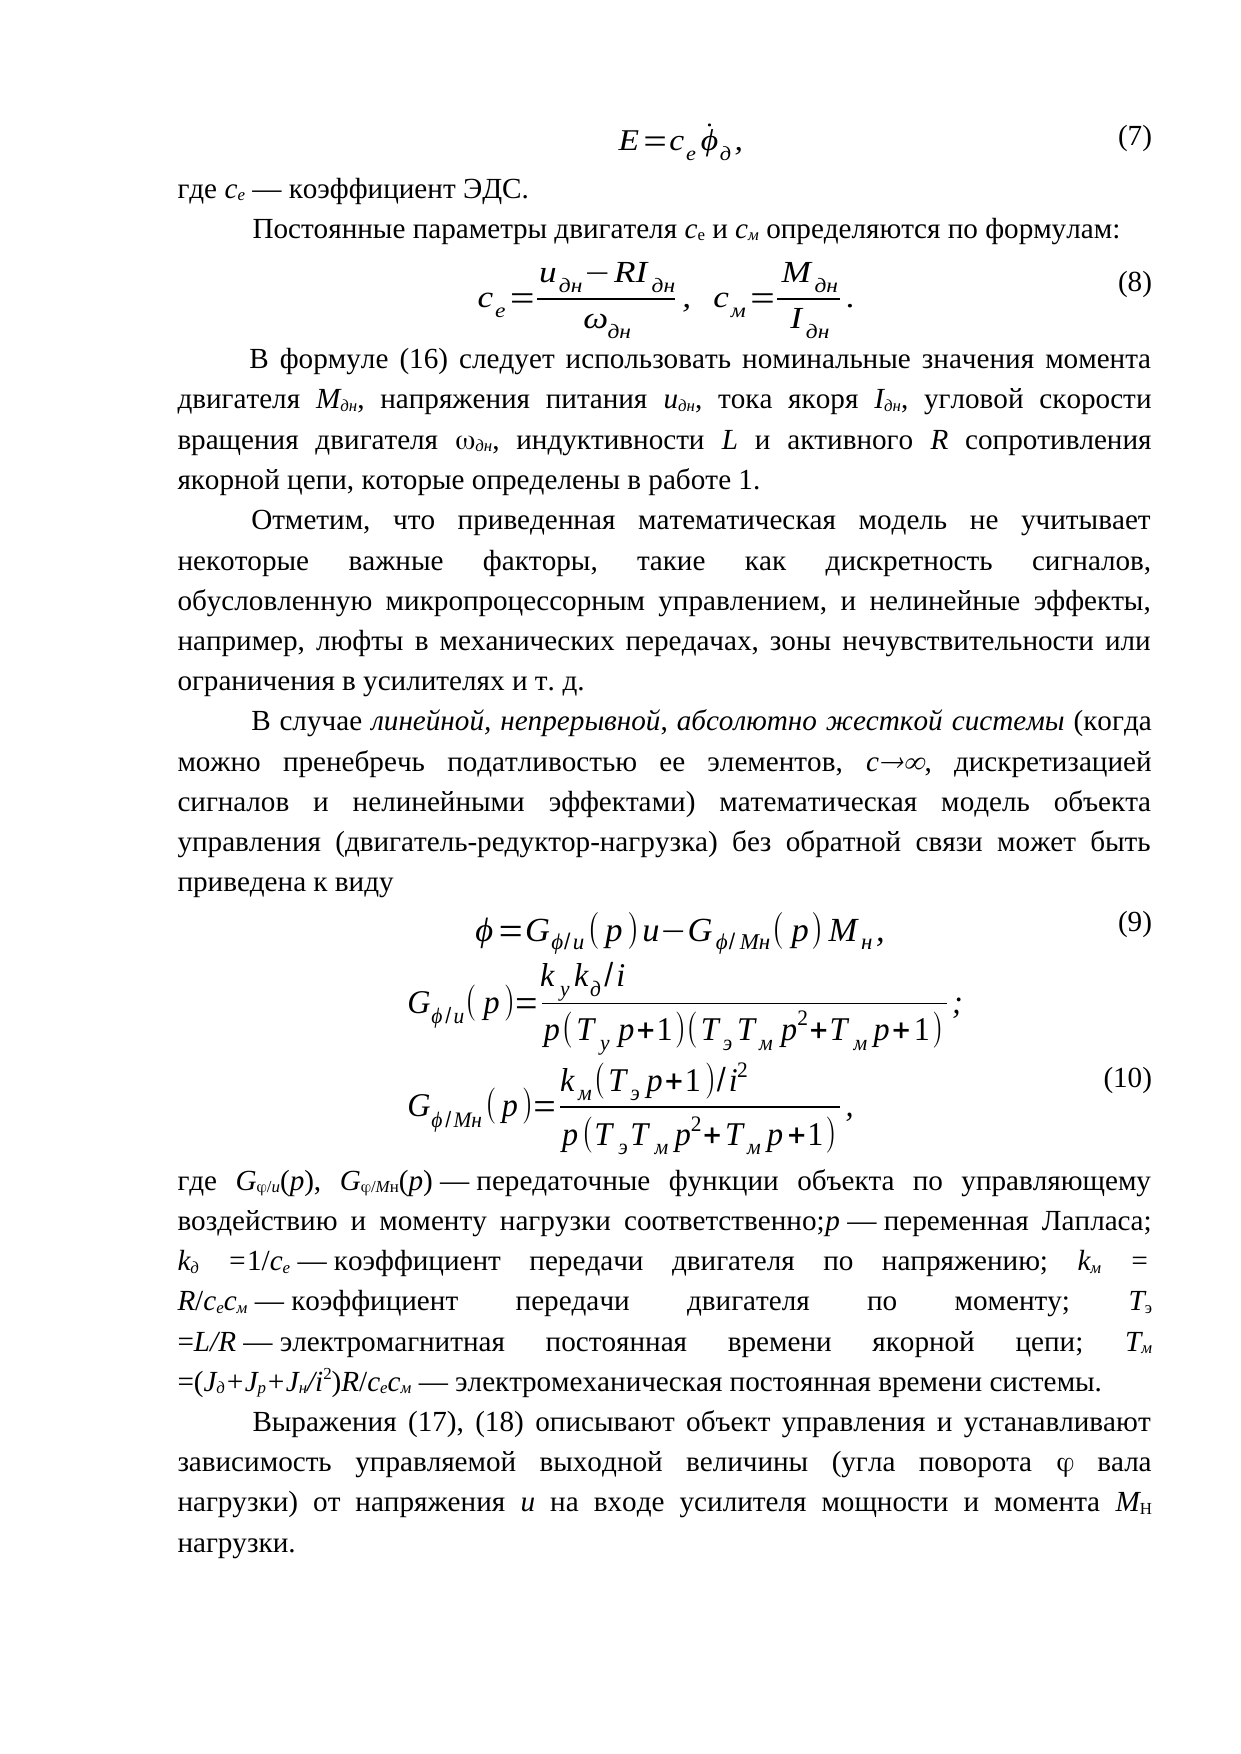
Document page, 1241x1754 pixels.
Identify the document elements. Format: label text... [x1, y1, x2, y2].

text Постоянные параметры двигателя cе и cм определяются по формулам: [177, 211, 1152, 244]
text Отметим, что приведенная математическая модель не учитывает некоторые важные факторы, такие как дискретность сигналов, обусловленную микропроцессорным управлением, и нелинейные эффекты, например, люфты в механических передачах, зоны нечувствительности или ограничения в усилителях и т. д. [177, 502, 1152, 697]
text Выражения (17), (18) описывают объект управления и устанавливают зависимость управляемой выходной величины (угла поворота вала нагрузки) от напряжения u на входе усилителя мощности и момента MН нагрузки. [177, 1404, 1152, 1558]
text В случае линейной, непрерывной, абсолютно жесткой системы (когда можно пренебречь податливостью ее элементов, c, дискретизацией сигналов и нелинейными эффектами) математическая модель объекта управления (двигатель-редуктор-нагрузка) без обратной связи может быть приведена к виду [177, 703, 1152, 898]
text (9) [177, 904, 1152, 938]
text где cе — коэффициент ЭДС. [177, 171, 1152, 204]
text (8) [177, 264, 1152, 297]
text (10) [177, 1060, 1152, 1093]
text где G/u(p), G/Mн(p) — передаточные функции объекта по управляющему воздействию и моменту нагрузки соответственно;р — переменная Лапласа; kд =1/cе — коэффициент передачи двигателя по напряжению; kм = R/cеcм — коэффициент передачи двигателя по моменту; Tэ =L/R — электромагнитная постоянная времени якорной цепи; Tм =(Jд+Jр+Jн/i2)R/cecм — электромеханическая постоянная времени системы. [177, 1163, 1152, 1397]
text В формуле (16) следует использовать номинальные значения момента двигателя Mдн, напряжения питания uдн, тока якоря Iдн, угловой скорости вращения двигателя дн, индуктивности L и активного R сопротивления якорной цепи, которые определены в работе 1. [177, 341, 1152, 496]
text (7) [177, 118, 1152, 152]
